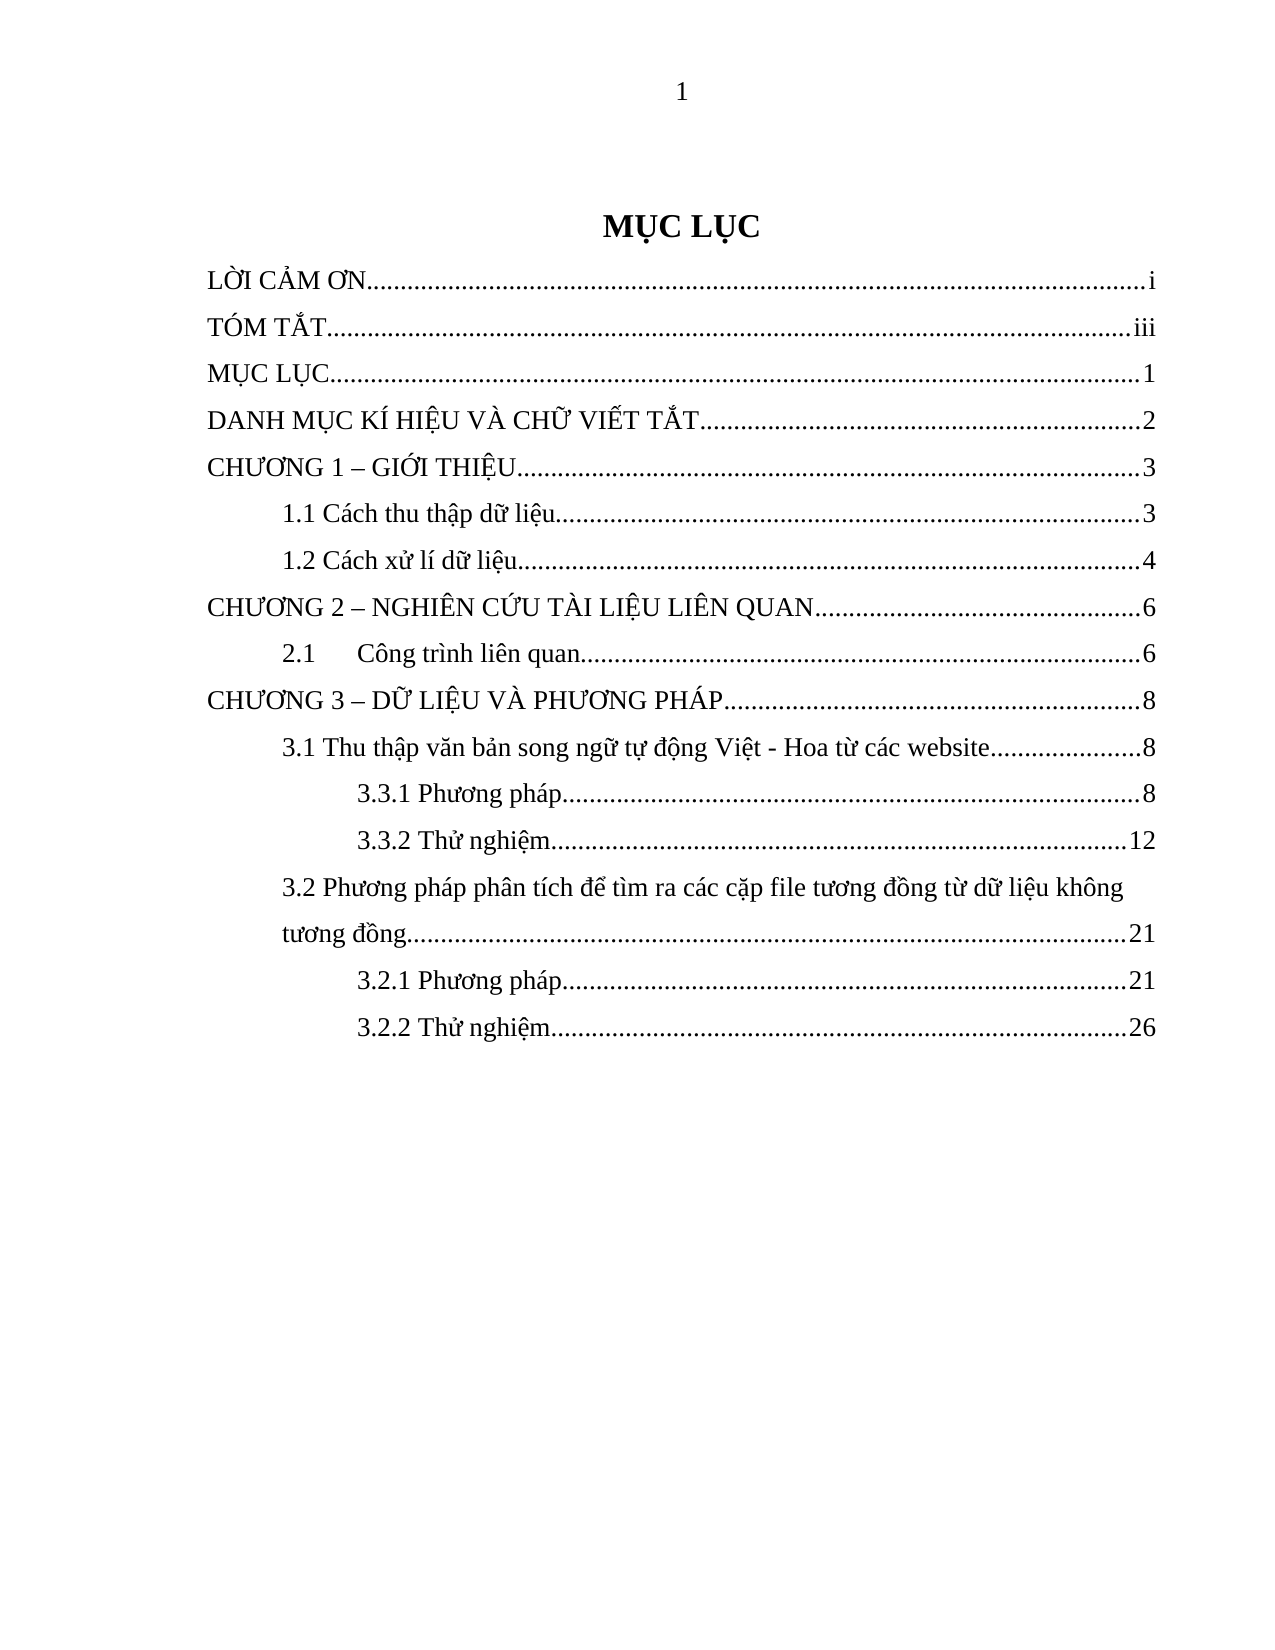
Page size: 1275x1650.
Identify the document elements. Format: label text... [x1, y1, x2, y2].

text 3.3.1 Phương pháp 8 [357, 778, 1157, 809]
text MỤC LỤC 1 [207, 358, 1157, 389]
text CHƯƠNG 2 – NGHIÊN CỨU TÀI LIỆU LIÊN QUAN 6 [207, 591, 1157, 622]
text 1.2 Cách xử lí dữ liệu 4 [282, 544, 1157, 575]
text 3.2.1 Phương pháp 21 [357, 964, 1157, 995]
text 1.1 Cách thu thập dữ liệu 3 [282, 498, 1157, 529]
text DANH MỤC KÍ HIỆU VÀ CHỮ VIẾT TẮT 2 [207, 404, 1157, 435]
text CHƯƠNG 1 – GIỚI THIỆU 3 [207, 451, 1157, 482]
text 2.1 Công trình liên quan 6 [282, 638, 1157, 669]
text CHƯƠNG 3 – DỮ LIỆU VÀ PHƯƠNG PHÁP 8 [207, 684, 1157, 715]
text LỜI CẢM ƠN i [207, 264, 1157, 295]
text TÓM TẮT iii [207, 311, 1157, 342]
text 3.2.2 Thử nghiệm 26 [357, 1011, 1157, 1042]
text MỤC LỤC [207, 207, 1157, 245]
text 3.3.2 Thử nghiệm 12 [357, 824, 1157, 855]
text 3.1 Thu thập văn bản song ngữ tự động Việt - Hoa từ các website 8 [282, 731, 1157, 762]
text 3.2 Phương pháp phân tích để tìm ra các cặp file tương đồng từ dữ liệu không tương đồng 21 [282, 871, 1157, 949]
